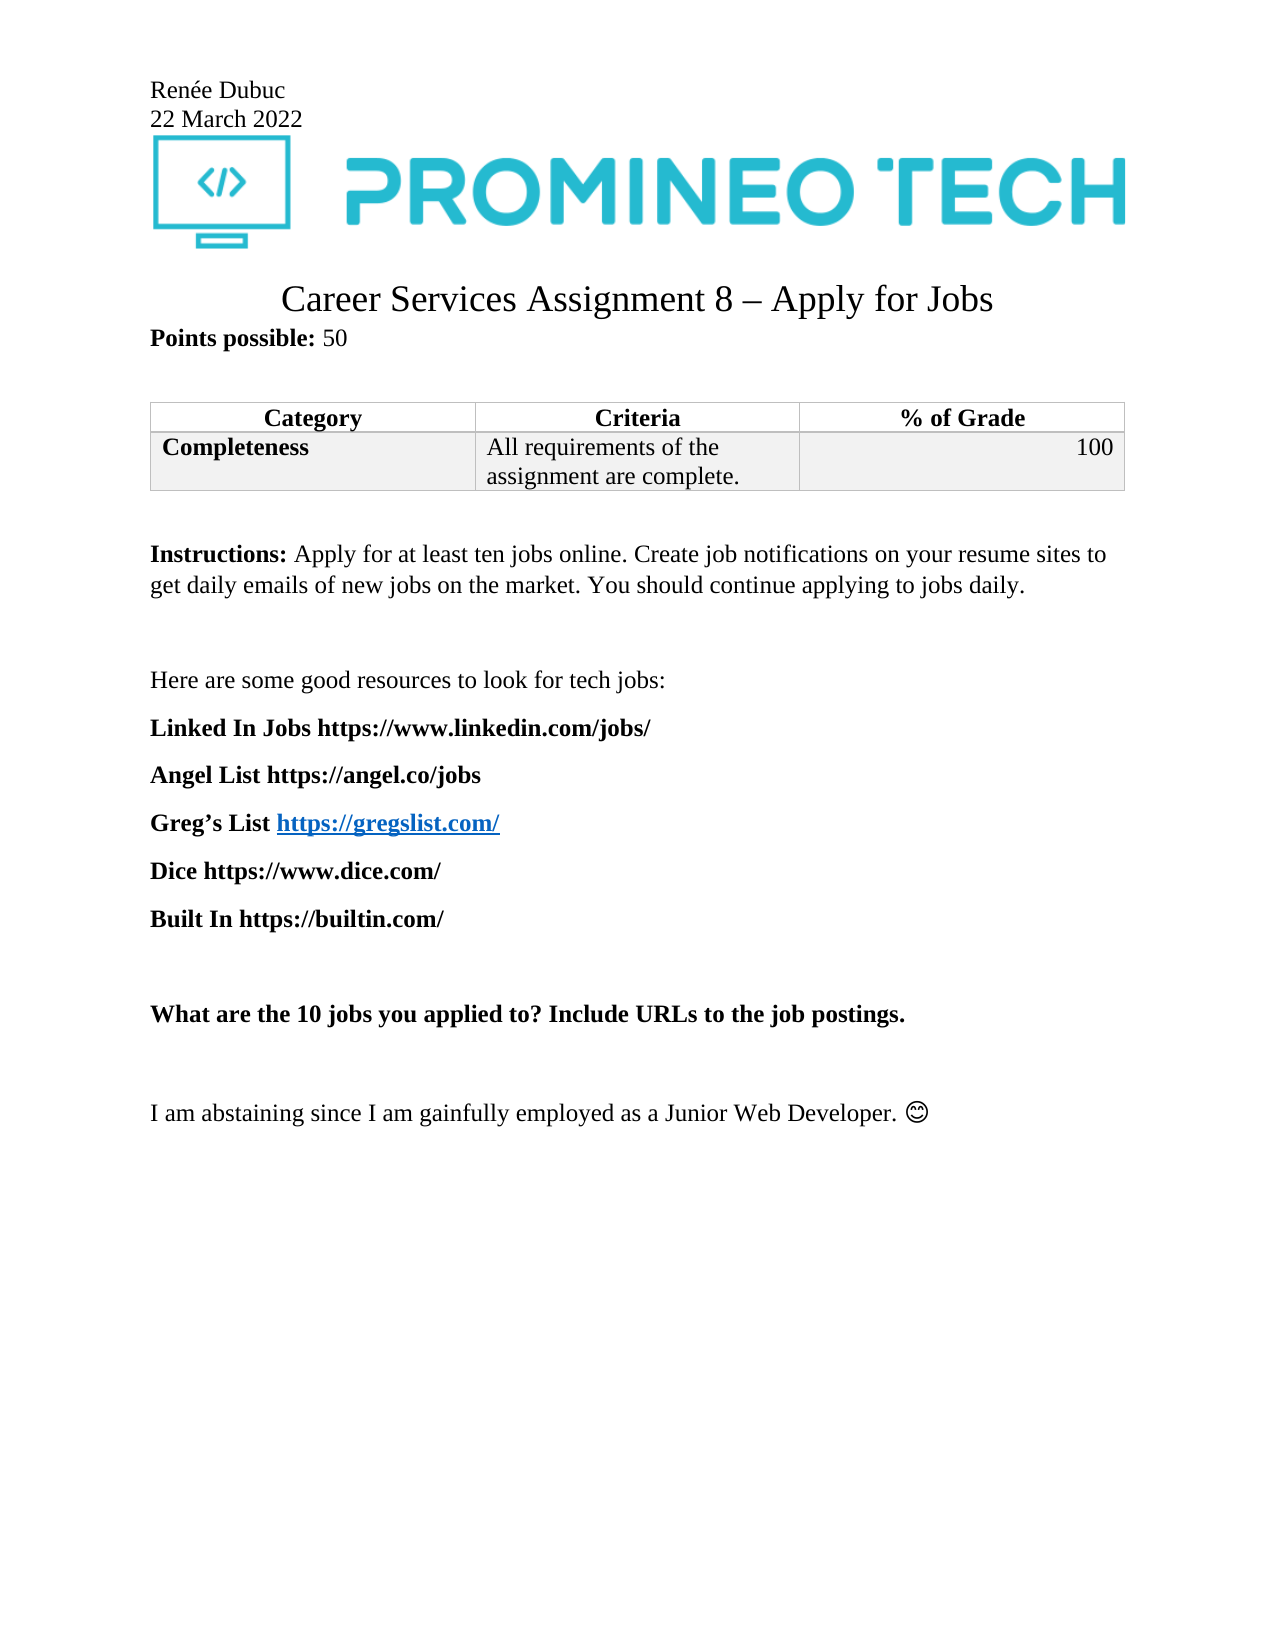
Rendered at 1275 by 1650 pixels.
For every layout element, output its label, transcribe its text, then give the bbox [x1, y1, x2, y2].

table_header Category [151, 403, 475, 431]
picture [150, 132, 1125, 252]
subtitle Career Services Assignment 8 – Apply for Jobs [150, 276, 1125, 319]
text Angel List https://angel.co/jobs [150, 761, 1125, 789]
text What are the 10 jobs you applied to? Include URLs to the job postings. [150, 999, 1125, 1028]
text Dice https://www.dice.com/ [150, 856, 1125, 885]
text Linked In Jobs https://www.linkedin.com/jobs/ [150, 713, 1125, 742]
text Instructions: Apply for at least ten jobs online. Create job notifications on your resume sites to get daily emails of new jobs on the market. You should continue applying to jobs daily. [150, 539, 1125, 598]
table_cell All requirements of the assignment are complete. [476, 433, 799, 490]
text Built In https://builtin.com/ [150, 904, 1125, 932]
table_header % of Grade [800, 403, 1124, 431]
text I am abstaining since I am gainfully employed as a Junior Web Developer. [150, 1094, 1125, 1128]
text Here are some good resources to look for tech jobs: [150, 665, 1125, 694]
table_cell 100 [800, 433, 1124, 490]
text Greg’s List https://gregslist.com/ [150, 808, 1125, 837]
table_header Criteria [476, 403, 799, 431]
table_cell Completeness [151, 433, 475, 490]
text Points possible: 50 [150, 323, 1125, 383]
